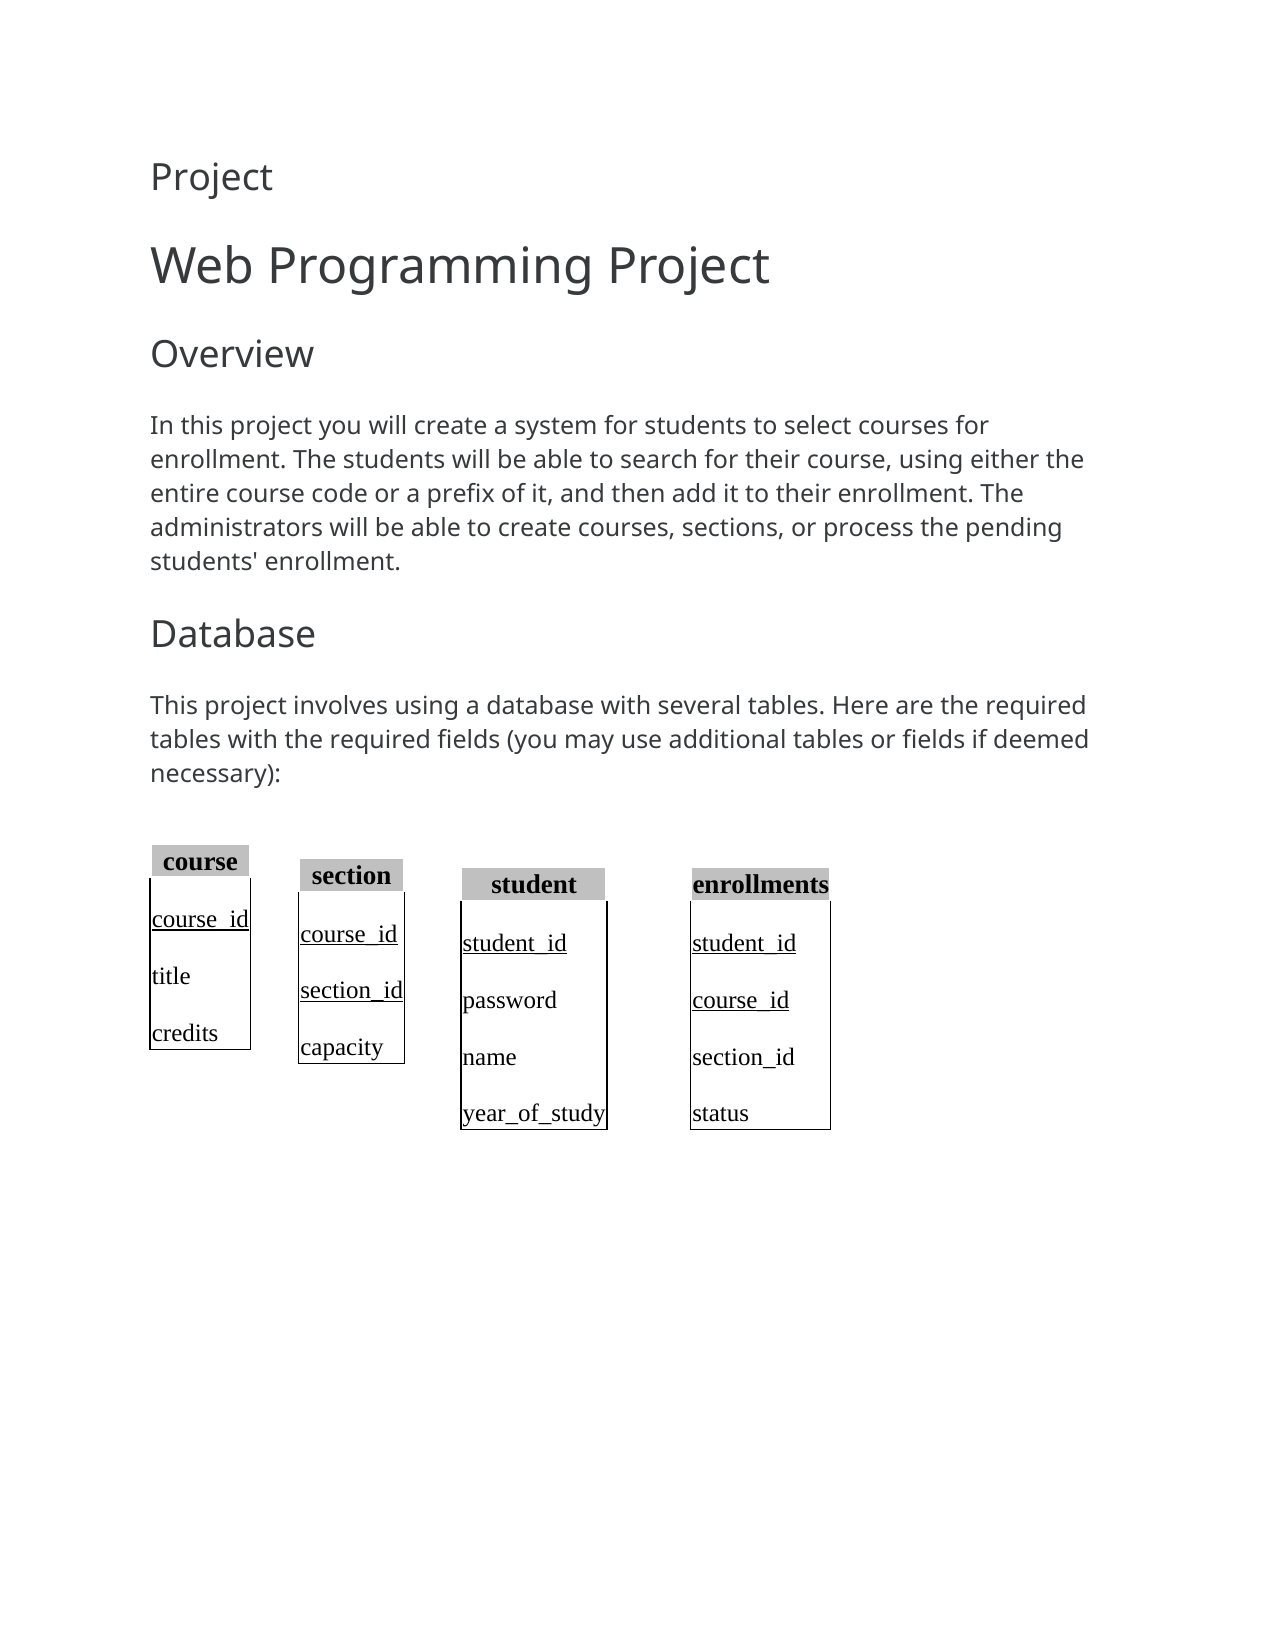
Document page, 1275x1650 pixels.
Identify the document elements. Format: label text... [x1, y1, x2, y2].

table_header course [150, 819, 250, 878]
text Overview [150, 327, 1125, 378]
table_cell section_id [691, 1015, 830, 1072]
text Database [150, 607, 1125, 658]
table_cell student_id [462, 901, 606, 958]
table_header student [461, 842, 607, 901]
table_header section [299, 833, 404, 892]
table_cell student_id [691, 901, 830, 958]
table_header enrollments [691, 842, 831, 901]
table_cell course_id [691, 958, 830, 1015]
text In this project you will create a system for students to select courses for enrollment. The students will be able to search for their course, using either the entire course code or a prefix of it, and then add it to their enrollment. The administrators will be able to create courses, sections, or process the pending students' enrollment. [150, 408, 1125, 578]
text Project [150, 150, 1125, 201]
table_cell status [691, 1072, 830, 1129]
text Web Programming Project [150, 230, 1125, 298]
table_cell course_id [151, 878, 250, 935]
table_cell credits [151, 992, 250, 1049]
table_cell title [151, 935, 250, 992]
text This project involves using a database with several tables. Here are the required tables with the required fields (you may use additional tables or fields if deemed necessary): [150, 687, 1125, 789]
table_cell course_id [299, 892, 404, 949]
table_cell section_id [299, 949, 404, 1006]
table_cell year_of_study [462, 1072, 606, 1129]
table_cell password [462, 958, 606, 1015]
table_cell name [462, 1015, 606, 1072]
table_cell capacity [299, 1006, 404, 1063]
